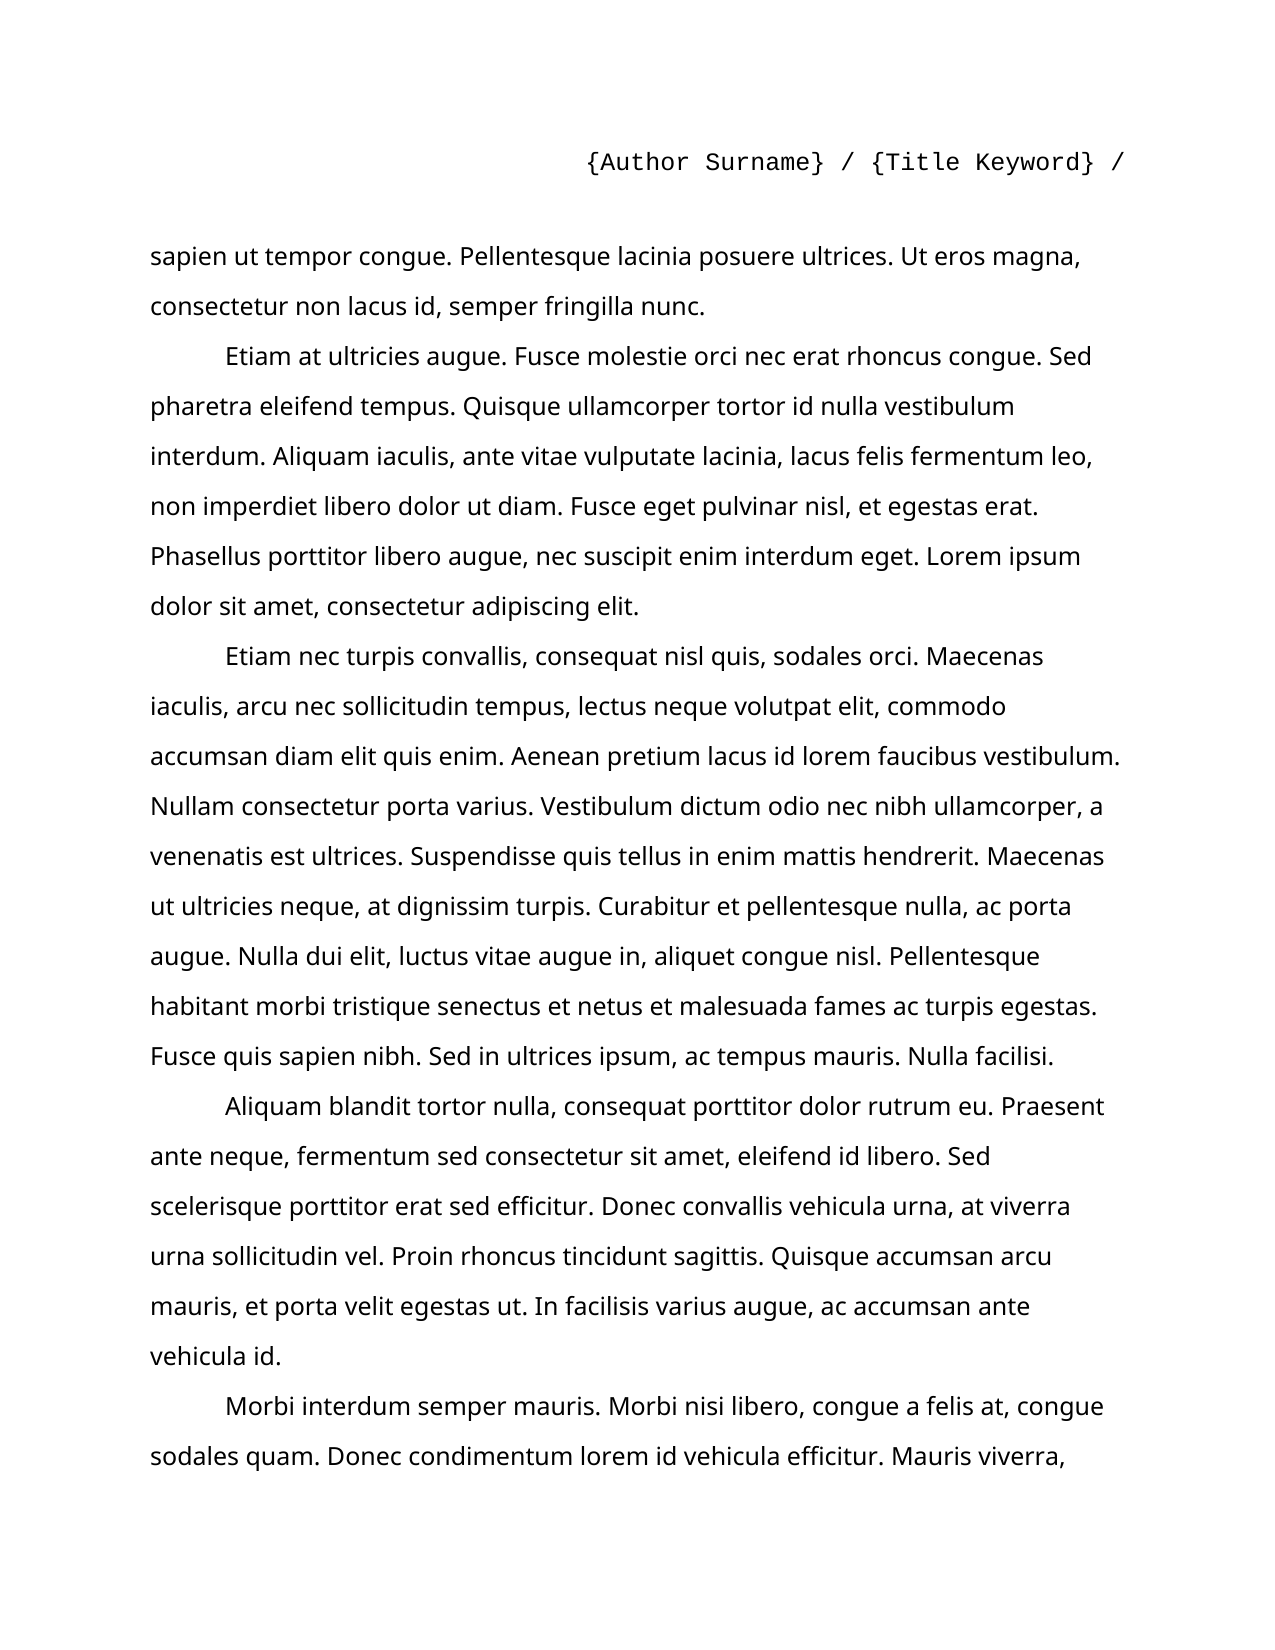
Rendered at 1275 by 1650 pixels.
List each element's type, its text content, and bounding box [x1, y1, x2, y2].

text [150, 1375, 1125, 1475]
text Aliquam blandit tortor nulla, consequat porttitor dolor rutrum eu. Praesent ante neque, fermentum sed consectetur sit amet, eleifend id libero. Sed scelerisque porttitor erat sed efficitur. Donec convallis vehicula urna, at viverra urna sollicitudin vel. Proin rhoncus tincidunt sagittis. Quisque accumsan arcu mauris, et porta velit egestas ut. In facilisis varius augue, ac accumsan ante vehicula id. [150, 1075, 1125, 1375]
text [150, 225, 1125, 325]
text Etiam at ultricies augue. Fusce molestie orci nec erat rhoncus congue. Sed pharetra eleifend tempus. Quisque ullamcorper tortor id nulla vestibulum interdum. Aliquam iaculis, ante vitae vulputate lacinia, lacus felis fermentum leo, non imperdiet libero dolor ut diam. Fusce eget pulvinar nisl, et egestas erat. Phasellus porttitor libero augue, nec suscipit enim interdum eget. Lorem ipsum dolor sit amet, consectetur adipiscing elit. [150, 325, 1125, 625]
text Etiam nec turpis convallis, consequat nisl quis, sodales orci. Maecenas iaculis, arcu nec sollicitudin tempus, lectus neque volutpat elit, commodo accumsan diam elit quis enim. Aenean pretium lacus id lorem faucibus vestibulum. Nullam consectetur porta varius. Vestibulum dictum odio nec nibh ullamcorper, a venenatis est ultrices. Suspendisse quis tellus in enim mattis hendrerit. Maecenas ut ultricies neque, at dignissim turpis. Curabitur et pellentesque nulla, ac porta augue. Nulla dui elit, luctus vitae augue in, aliquet congue nisl. Pellentesque habitant morbi tristique senectus et netus et malesuada fames ac turpis egestas. Fusce quis sapien nibh. Sed in ultrices ipsum, ac tempus mauris. Nulla facilisi. [150, 625, 1125, 1075]
